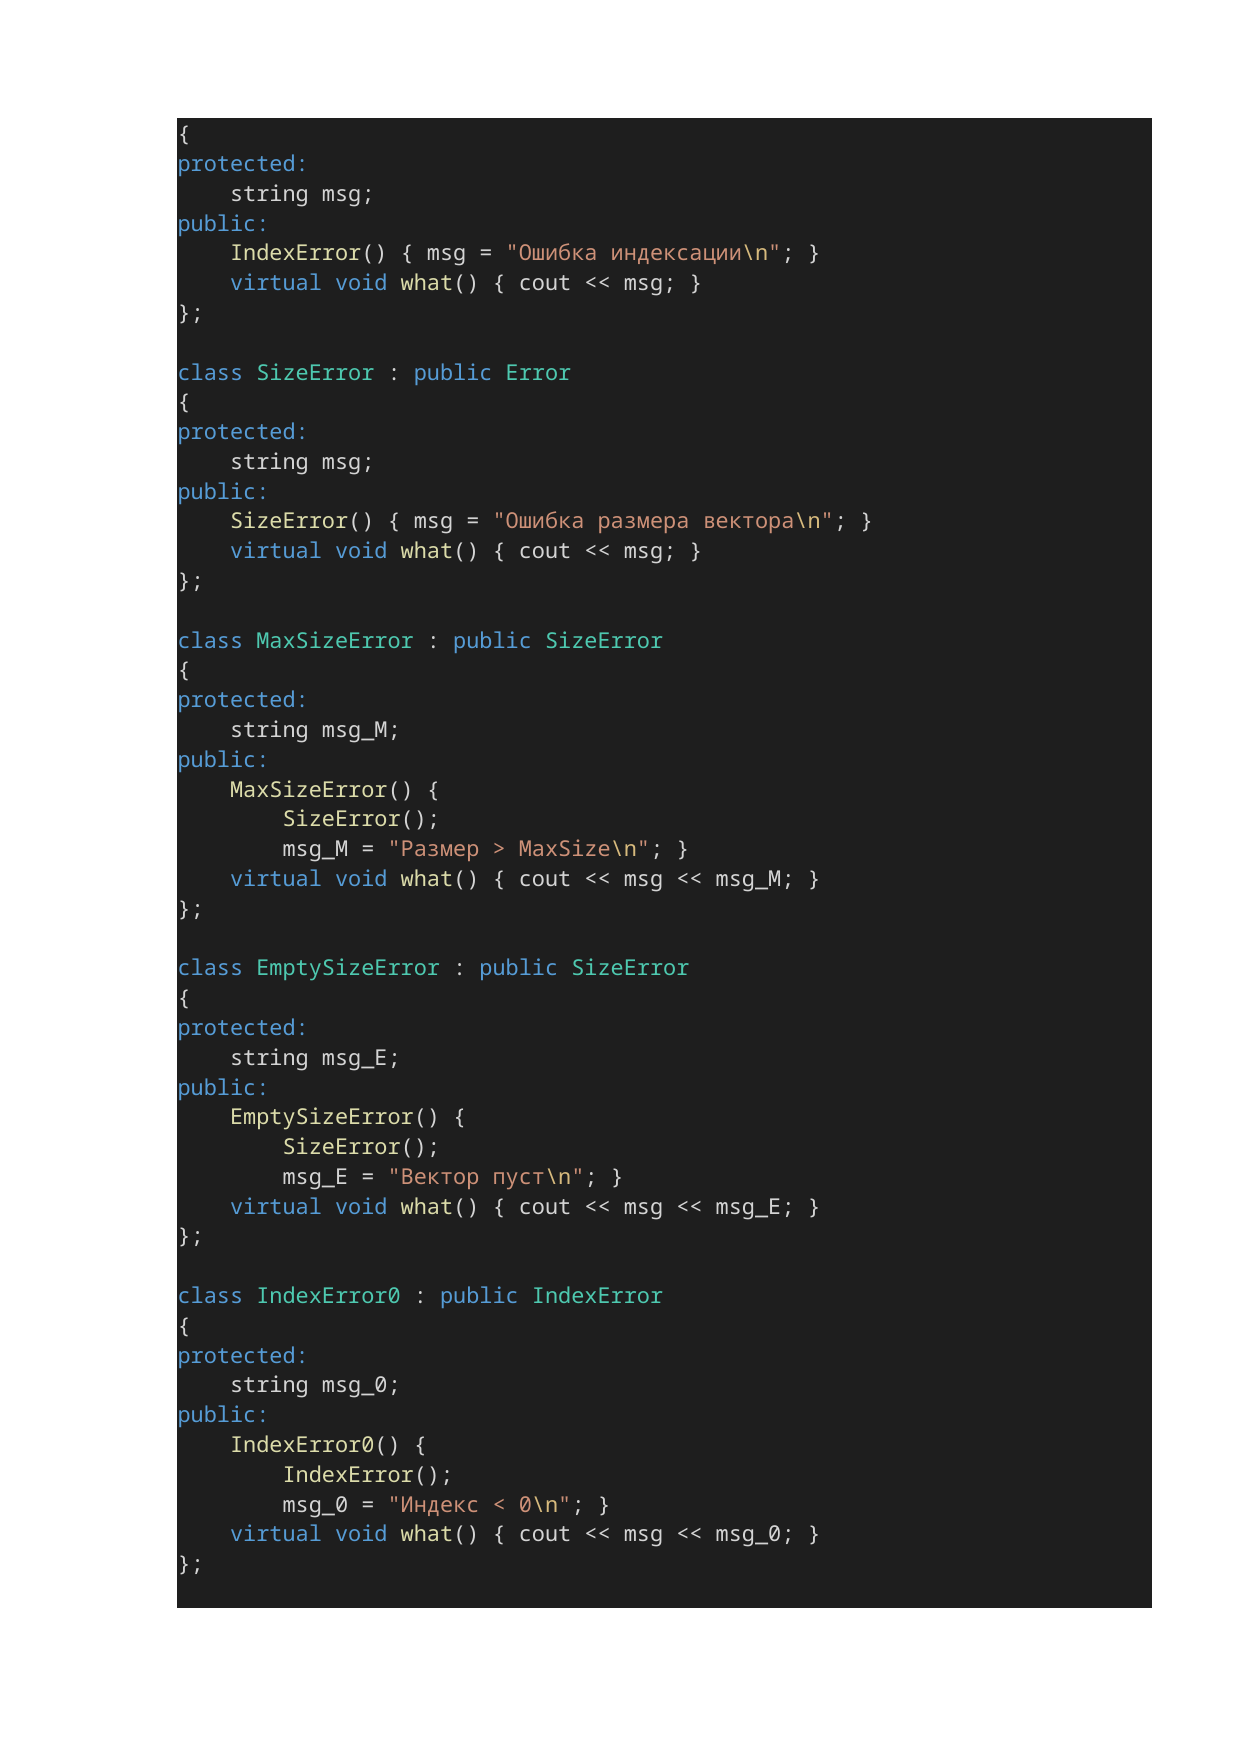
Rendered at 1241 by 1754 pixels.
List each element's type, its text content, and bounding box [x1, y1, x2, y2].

text { [177, 982, 1152, 1012]
text virtual void what() { cout << msg << msg_0; } [177, 1518, 1152, 1548]
text }; [177, 297, 1152, 327]
text protected: [177, 148, 1152, 178]
text msg_0 = "Индекс < 0\n"; } [177, 1488, 1152, 1518]
text virtual void what() { cout << msg; } [177, 267, 1152, 297]
text IndexError0() { [177, 1429, 1152, 1459]
text public: [177, 1071, 1152, 1101]
text protected: [177, 416, 1152, 446]
text }; [177, 565, 1152, 595]
text string msg; [177, 178, 1152, 207]
text }; [177, 893, 1152, 922]
text SizeError(); [177, 1131, 1152, 1161]
text virtual void what() { cout << msg << msg_E; } [177, 1191, 1152, 1220]
text protected: [177, 1012, 1152, 1042]
text SizeError(); [177, 803, 1152, 833]
text { [177, 1310, 1152, 1339]
text }; [177, 1548, 1152, 1578]
text MaxSizeError() { [177, 773, 1152, 803]
text string msg; [177, 446, 1152, 476]
text class EmptySizeError : public SizeError [177, 952, 1152, 982]
text class SizeError : public Error [177, 356, 1152, 386]
text { [177, 654, 1152, 684]
text EmptySizeError() { [177, 1101, 1152, 1131]
text class IndexError0 : public IndexError [177, 1280, 1152, 1310]
text IndexError(); [177, 1459, 1152, 1488]
text { [177, 386, 1152, 416]
text string msg_M; [177, 714, 1152, 744]
text IndexError() { msg = "Ошибка индексации\n"; } [177, 237, 1152, 267]
text protected: [177, 684, 1152, 714]
text msg_E = "Вектор пуст\n"; } [177, 1161, 1152, 1191]
text SizeError() { msg = "Ошибка размера вектора\n"; } [177, 505, 1152, 535]
text }; [177, 1220, 1152, 1250]
text virtual void what() { cout << msg; } [177, 535, 1152, 565]
text public: [177, 476, 1152, 505]
text string msg_E; [177, 1042, 1152, 1071]
text class MaxSizeError : public SizeError [177, 624, 1152, 654]
text public: [177, 1399, 1152, 1429]
text public: [177, 744, 1152, 773]
text { [177, 118, 1152, 148]
text virtual void what() { cout << msg << msg_M; } [177, 863, 1152, 893]
text string msg_0; [177, 1369, 1152, 1399]
text msg_M = "Размер > MaxSize\n"; } [177, 833, 1152, 863]
text public: [177, 207, 1152, 237]
text protected: [177, 1339, 1152, 1369]
